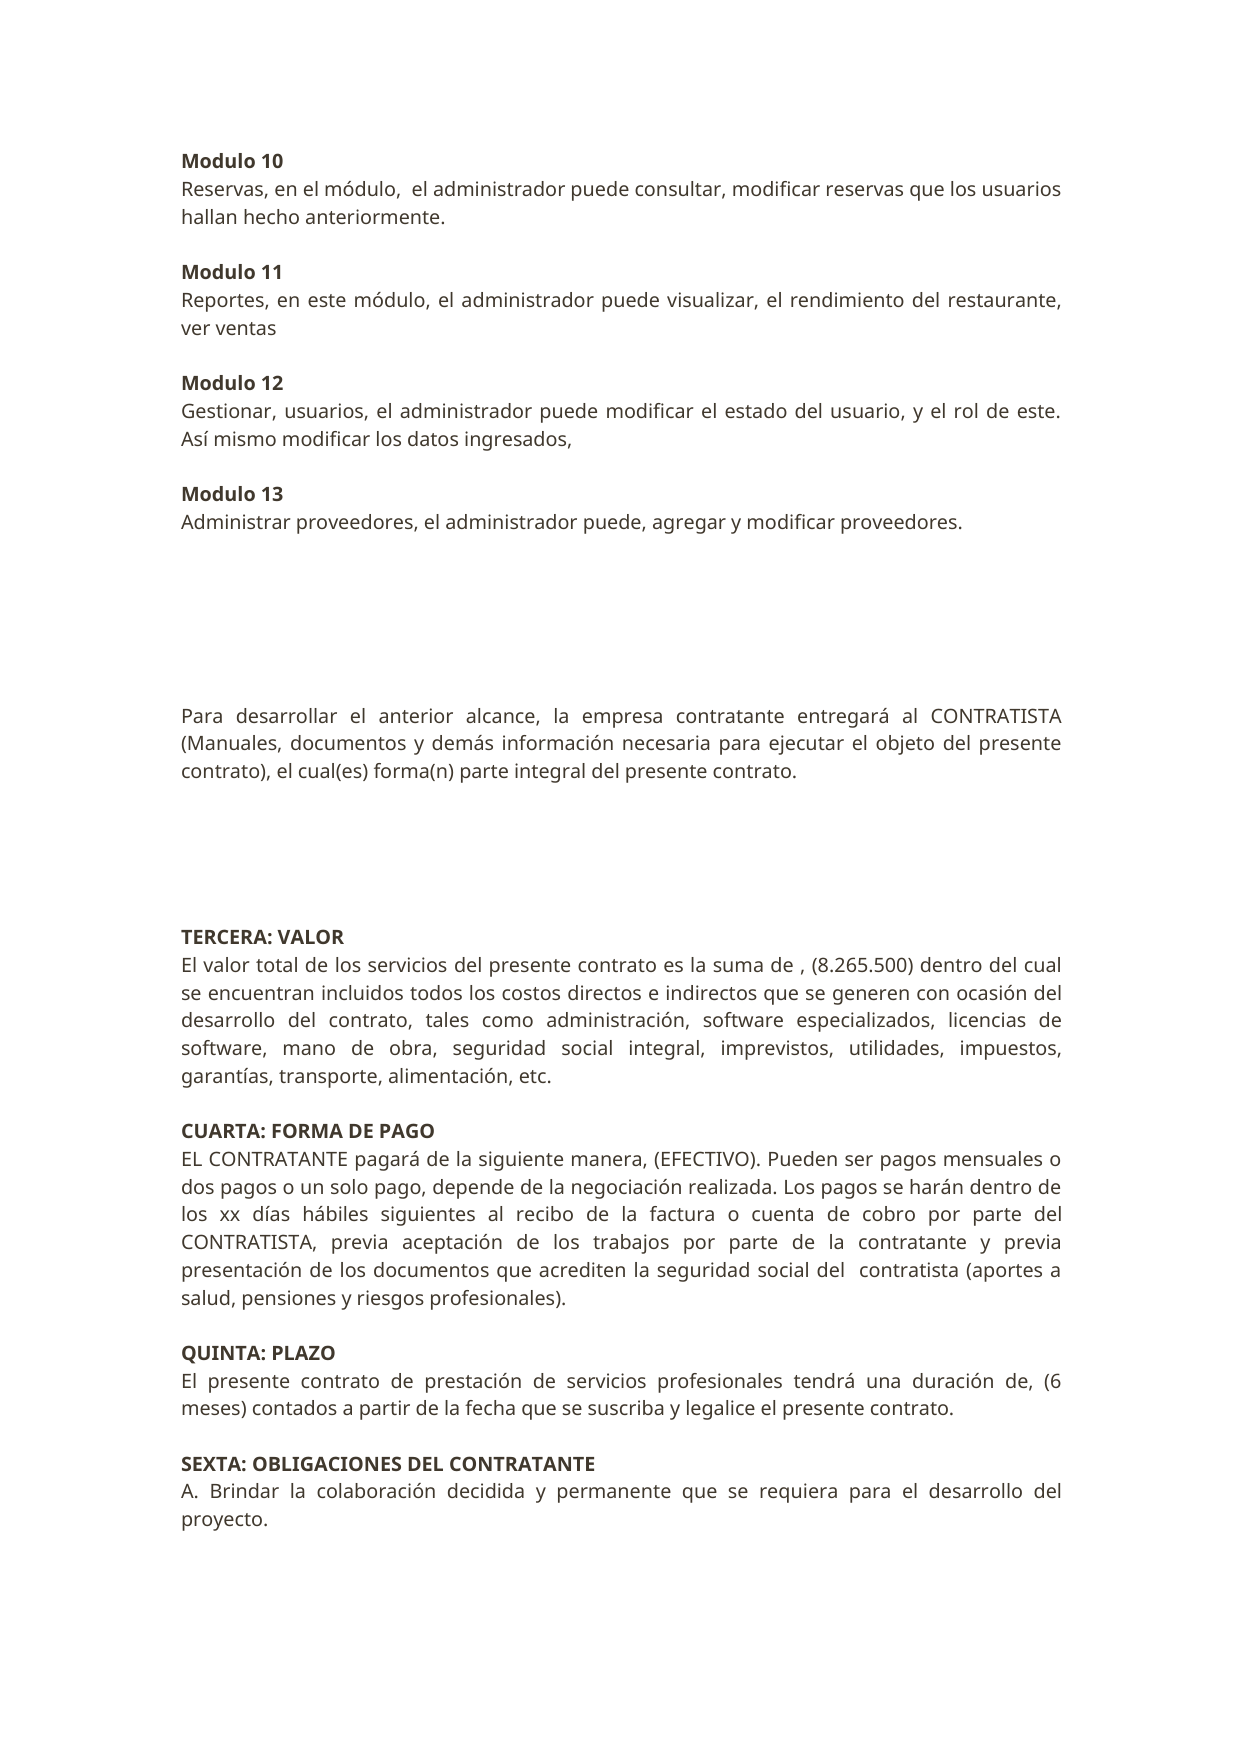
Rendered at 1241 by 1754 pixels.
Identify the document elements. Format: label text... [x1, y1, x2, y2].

list SEXTA: OBLIGACIONES DEL CONTRATANTE [181, 1450, 1063, 1477]
list El presente contrato de prestación de servicios profesionales tendrá una duración de, (6 meses) contados a partir de la fecha que se suscriba y legalice el presente contrato. [181, 1367, 1063, 1422]
list Modulo 11 [181, 258, 1063, 286]
list Gestionar, usuarios, el administrador puede modificar el estado del usuario, y el rol de este. Así mismo modificar los datos ingresados, [181, 397, 1063, 452]
list QUINTA: PLAZO [181, 1339, 1063, 1366]
list Modulo 12 [181, 369, 1063, 396]
list Administrar proveedores, el administrador puede, agregar y modificar proveedores. [181, 508, 1063, 535]
list Para desarrollar el anterior alcance, la empresa contratante entregará al CONTRATISTA (Manuales, documentos y demás información necesaria para ejecutar el objeto del presente contrato), el cual(es) forma(n) parte integral del presente contrato. [181, 702, 1063, 784]
list Modulo 10 [181, 148, 1063, 175]
list El valor total de los servicios del presente contrato es la suma de , (8.265.500) dentro del cual se encuentran incluidos todos los costos directos e indirectos que se generen con ocasión del desarrollo del contrato, tales como administración, software especializados, licencias de software, mano de obra, seguridad social integral, imprevistos, utilidades, impuestos, garantías, transporte, alimentación, etc. [181, 951, 1063, 1089]
list Modulo 13 [181, 480, 1063, 507]
list A. Brindar la colaboración decidida y permanente que se requiera para el desarrollo del proyecto. [181, 1478, 1063, 1532]
list CUARTA: FORMA DE PAGO [181, 1117, 1063, 1144]
list TERCERA: VALOR [181, 923, 1063, 951]
list Reportes, en este módulo, el administrador puede visualizar, el rendimiento del restaurante, ver ventas [181, 286, 1063, 341]
list EL CONTRATANTE pagará de la siguiente manera, (EFECTIVO). Pueden ser pagos mensuales o dos pagos o un solo pago, depende de la negociación realizada. Los pagos se harán dentro de los xx días hábiles siguientes al recibo de la factura o cuenta de cobro por parte del CONTRATISTA, previa aceptación de los trabajos por parte de la contratante y previa presentación de los documentos que acrediten la seguridad social del contratista (aportes a salud, pensiones y riesgos profesionales). [181, 1145, 1063, 1311]
list Reservas, en el módulo, el administrador puede consultar, modificar reservas que los usuarios hallan hecho anteriormente. [181, 175, 1063, 230]
